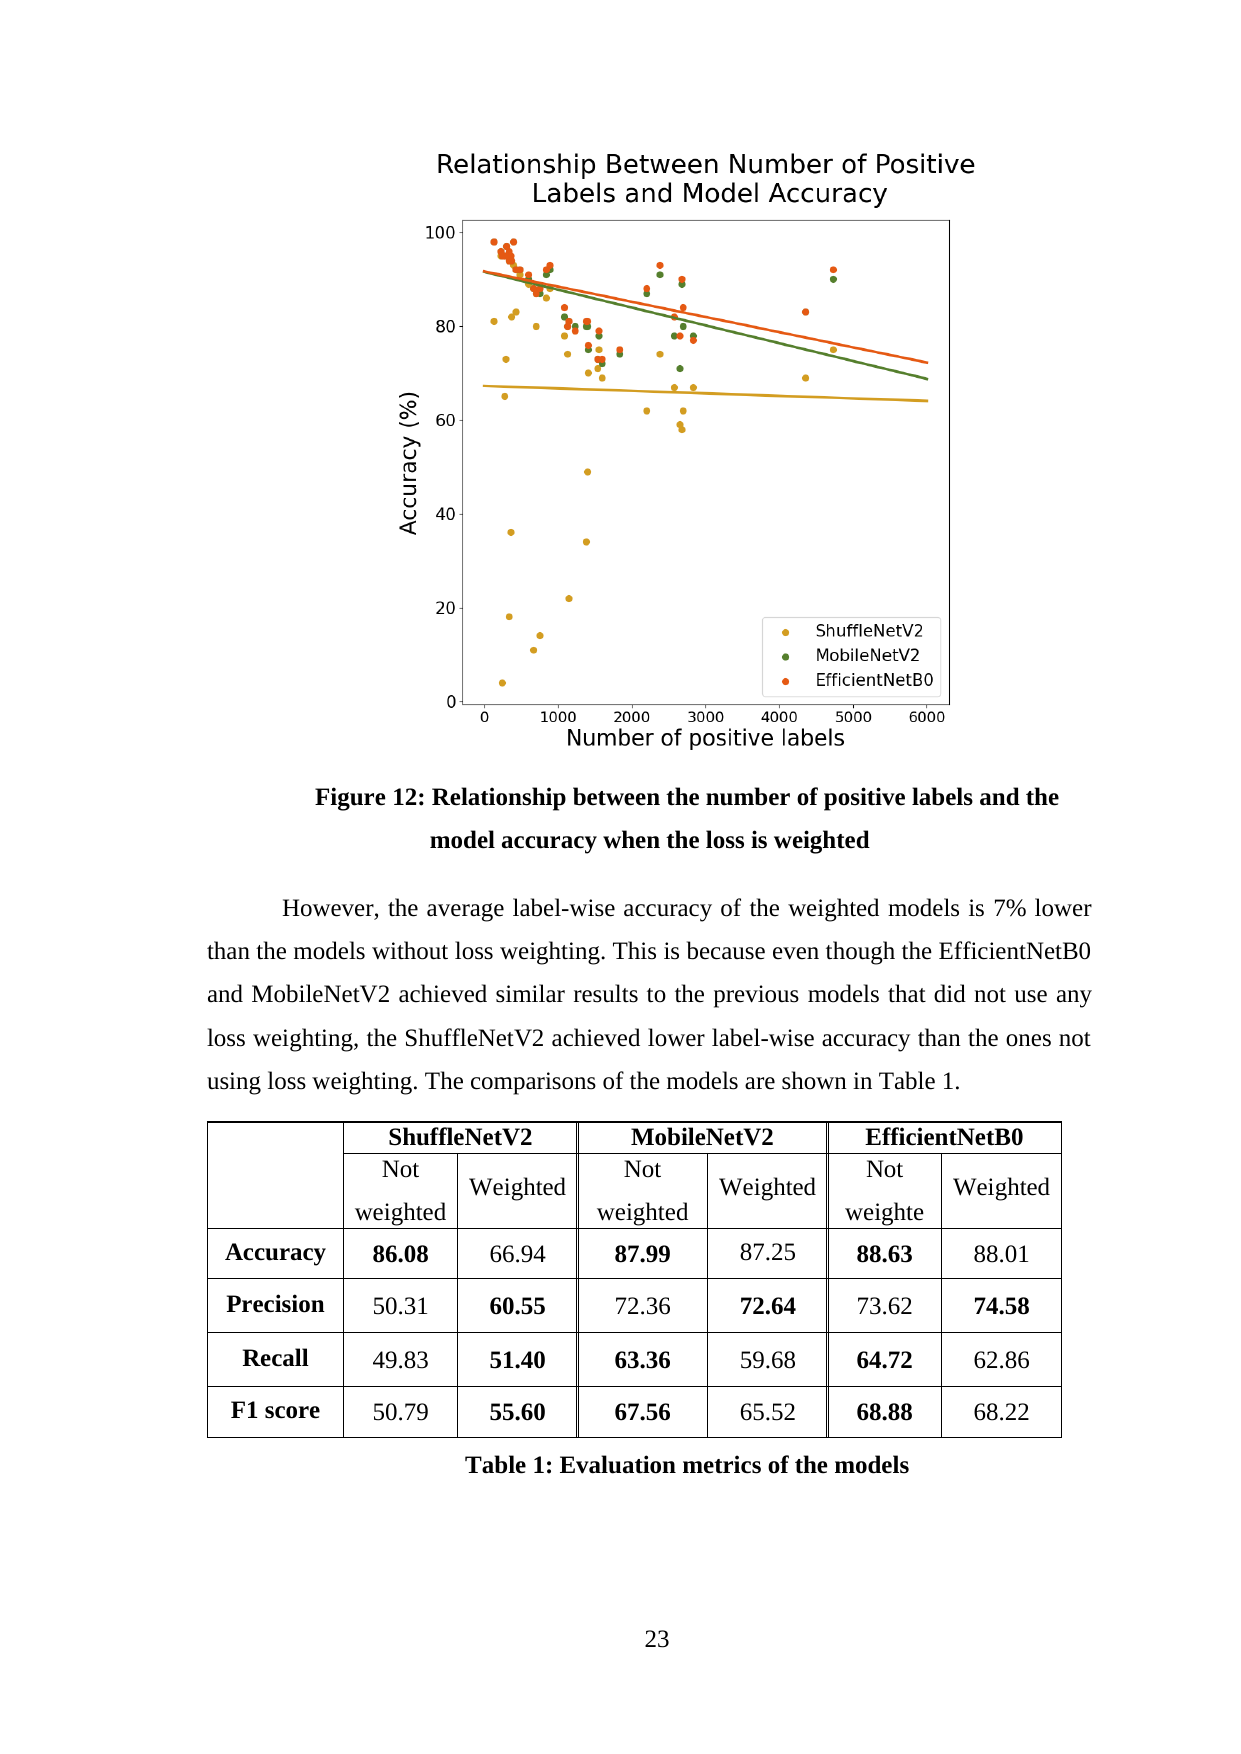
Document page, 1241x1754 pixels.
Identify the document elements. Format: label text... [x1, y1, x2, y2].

table_cell 68.22 [942, 1387, 1061, 1437]
table_cell 72.64 [708, 1279, 826, 1332]
table_cell 67.56 [579, 1387, 707, 1437]
table_cell 87.25 [708, 1229, 826, 1278]
table_cell 66.94 [458, 1229, 576, 1278]
table_cell 64.72 [829, 1333, 941, 1386]
table_cell 49.83 [344, 1333, 457, 1386]
table_cell 60.55 [458, 1279, 576, 1332]
table_cell Weighted [942, 1154, 1061, 1227]
table_cell 65.52 [708, 1387, 826, 1437]
table_cell 68.88 [829, 1387, 941, 1437]
table_cell 62.86 [942, 1333, 1061, 1386]
table_header EfficientNetB0 [829, 1123, 1061, 1153]
table_cell Not weighted [579, 1154, 707, 1227]
table_cell Precision [208, 1279, 343, 1332]
table_cell 73.62 [829, 1279, 941, 1332]
table_cell 87.99 [579, 1229, 707, 1278]
table_cell 50.79 [344, 1387, 457, 1437]
table_header [208, 1123, 343, 1227]
table_cell 72.36 [579, 1279, 707, 1332]
picture [393, 147, 981, 756]
table_header ShuffleNetV2 [344, 1123, 576, 1153]
table_cell Not weighted [829, 1154, 941, 1227]
table_cell 88.01 [942, 1229, 1061, 1278]
table_cell 59.68 [708, 1333, 826, 1386]
table_cell 51.40 [458, 1333, 576, 1386]
table_cell 74.58 [942, 1279, 1061, 1332]
table_cell Weighted [458, 1154, 576, 1227]
table_cell F1 score [208, 1387, 343, 1437]
table_cell 55.60 [458, 1387, 576, 1437]
table_cell Not weighted [344, 1154, 457, 1227]
table_header MobileNetV2 [579, 1123, 826, 1153]
table_cell 63.36 [579, 1333, 707, 1386]
text However, the average label-wise accuracy of the weighted models is 7% lower than the models without loss weighting. This is because even though the EfficientNetB0 and MobileNetV2 achieved similar results to the previous models that did not use any loss weighting, the ShuffleNetV2 achieved lower label-wise accuracy than the ones not using loss weighting. The comparisons of the models are shown in Table 1. [207, 893, 1092, 1094]
table_cell 86.08 [344, 1229, 457, 1278]
table_cell Recall [208, 1333, 343, 1386]
table_cell 88.63 [829, 1229, 941, 1278]
table_cell Accuracy [208, 1229, 343, 1278]
table_cell 50.31 [344, 1279, 457, 1332]
table_cell Weighted [708, 1154, 826, 1227]
